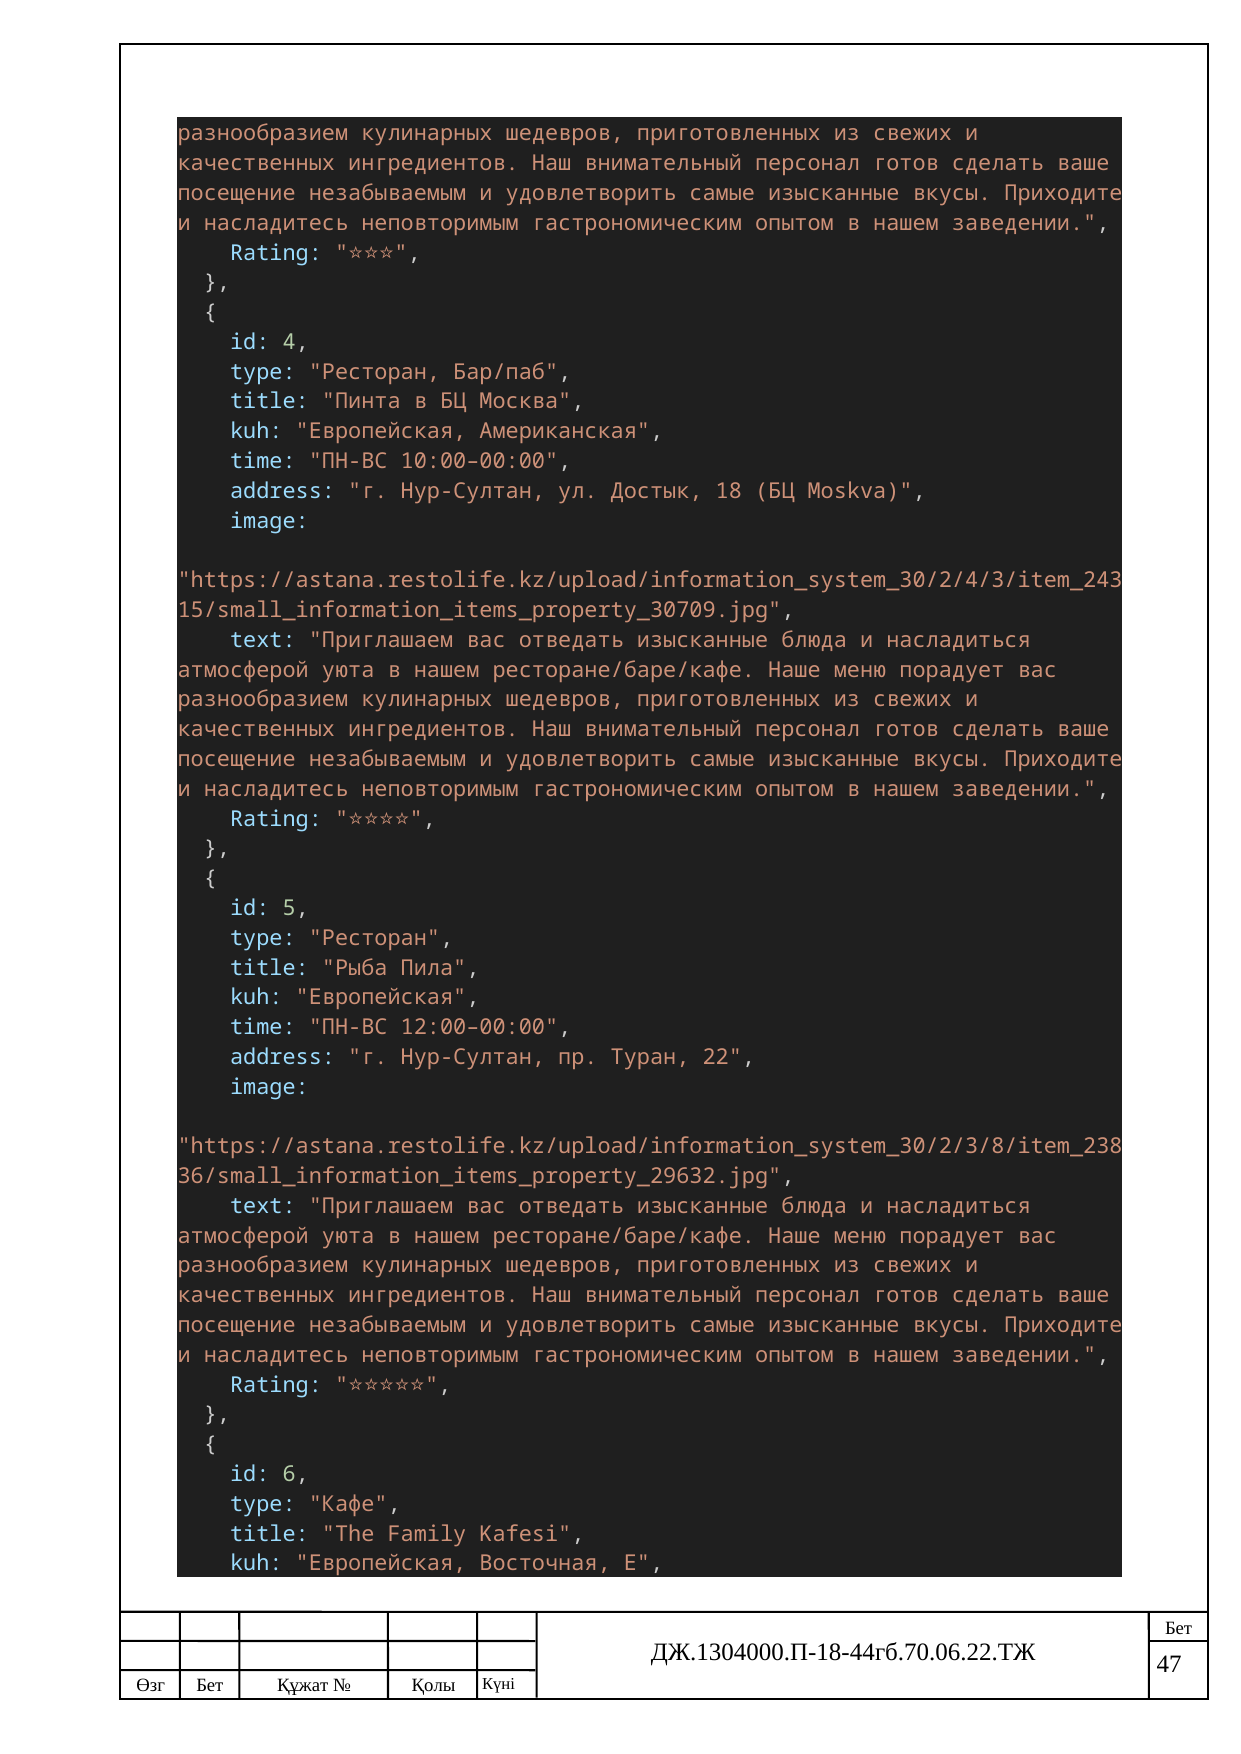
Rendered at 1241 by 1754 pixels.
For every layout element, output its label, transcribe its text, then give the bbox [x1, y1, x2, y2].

text kuh: "Европейская, Американская", [177, 415, 1122, 445]
text id: 4, [177, 326, 1122, 356]
text Rating: "⭐️⭐️⭐️⭐️⭐️", [177, 1369, 1122, 1398]
text image: [177, 1071, 1122, 1101]
text type: "Ресторан", [177, 922, 1122, 952]
text { [177, 296, 1122, 326]
text type: "Ресторан, Бар/паб", [177, 356, 1122, 386]
text { [177, 862, 1122, 892]
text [177, 117, 1122, 237]
text kuh: "Европейская", [177, 981, 1122, 1011]
text }, [177, 1398, 1122, 1428]
text address: "г. Нур-Султан, пр. Туран, 22", [177, 1041, 1122, 1071]
text image: [177, 505, 1122, 534]
text title: "Пинта в БЦ Москва", [177, 386, 1122, 415]
text "https://astana.restolife.kz/upload/information_system_30/2/3/8/item_23836/small_information_items_property_29632.jpg", [177, 1101, 1122, 1190]
text title: "The Family Kafesi", [177, 1518, 1122, 1547]
text time: "ПН-ВС 12:00–00:00", [177, 1011, 1122, 1041]
text }, [177, 266, 1122, 296]
text { [177, 1428, 1122, 1458]
text type: "Кафе", [177, 1488, 1122, 1518]
text Rating: "⭐️⭐️⭐️⭐️", [177, 803, 1122, 832]
text address: "г. Нур-Султан, ул. Достык, 18 (​БЦ Moskva​)", [177, 475, 1122, 505]
text time: "ПН-ВС 10:00–00:00", [177, 445, 1122, 475]
text title: "Рыба Пила", [177, 952, 1122, 981]
text id: 6, [177, 1458, 1122, 1488]
text id: 5, [177, 892, 1122, 922]
text Rating: "⭐️⭐️⭐️", [177, 237, 1122, 266]
text "https://astana.restolife.kz/upload/information_system_30/2/4/3/item_24315/small_information_items_property_30709.jpg", [177, 534, 1122, 624]
text kuh: "Европейская, Восточная, Е", [177, 1547, 1122, 1577]
text }, [177, 832, 1122, 862]
